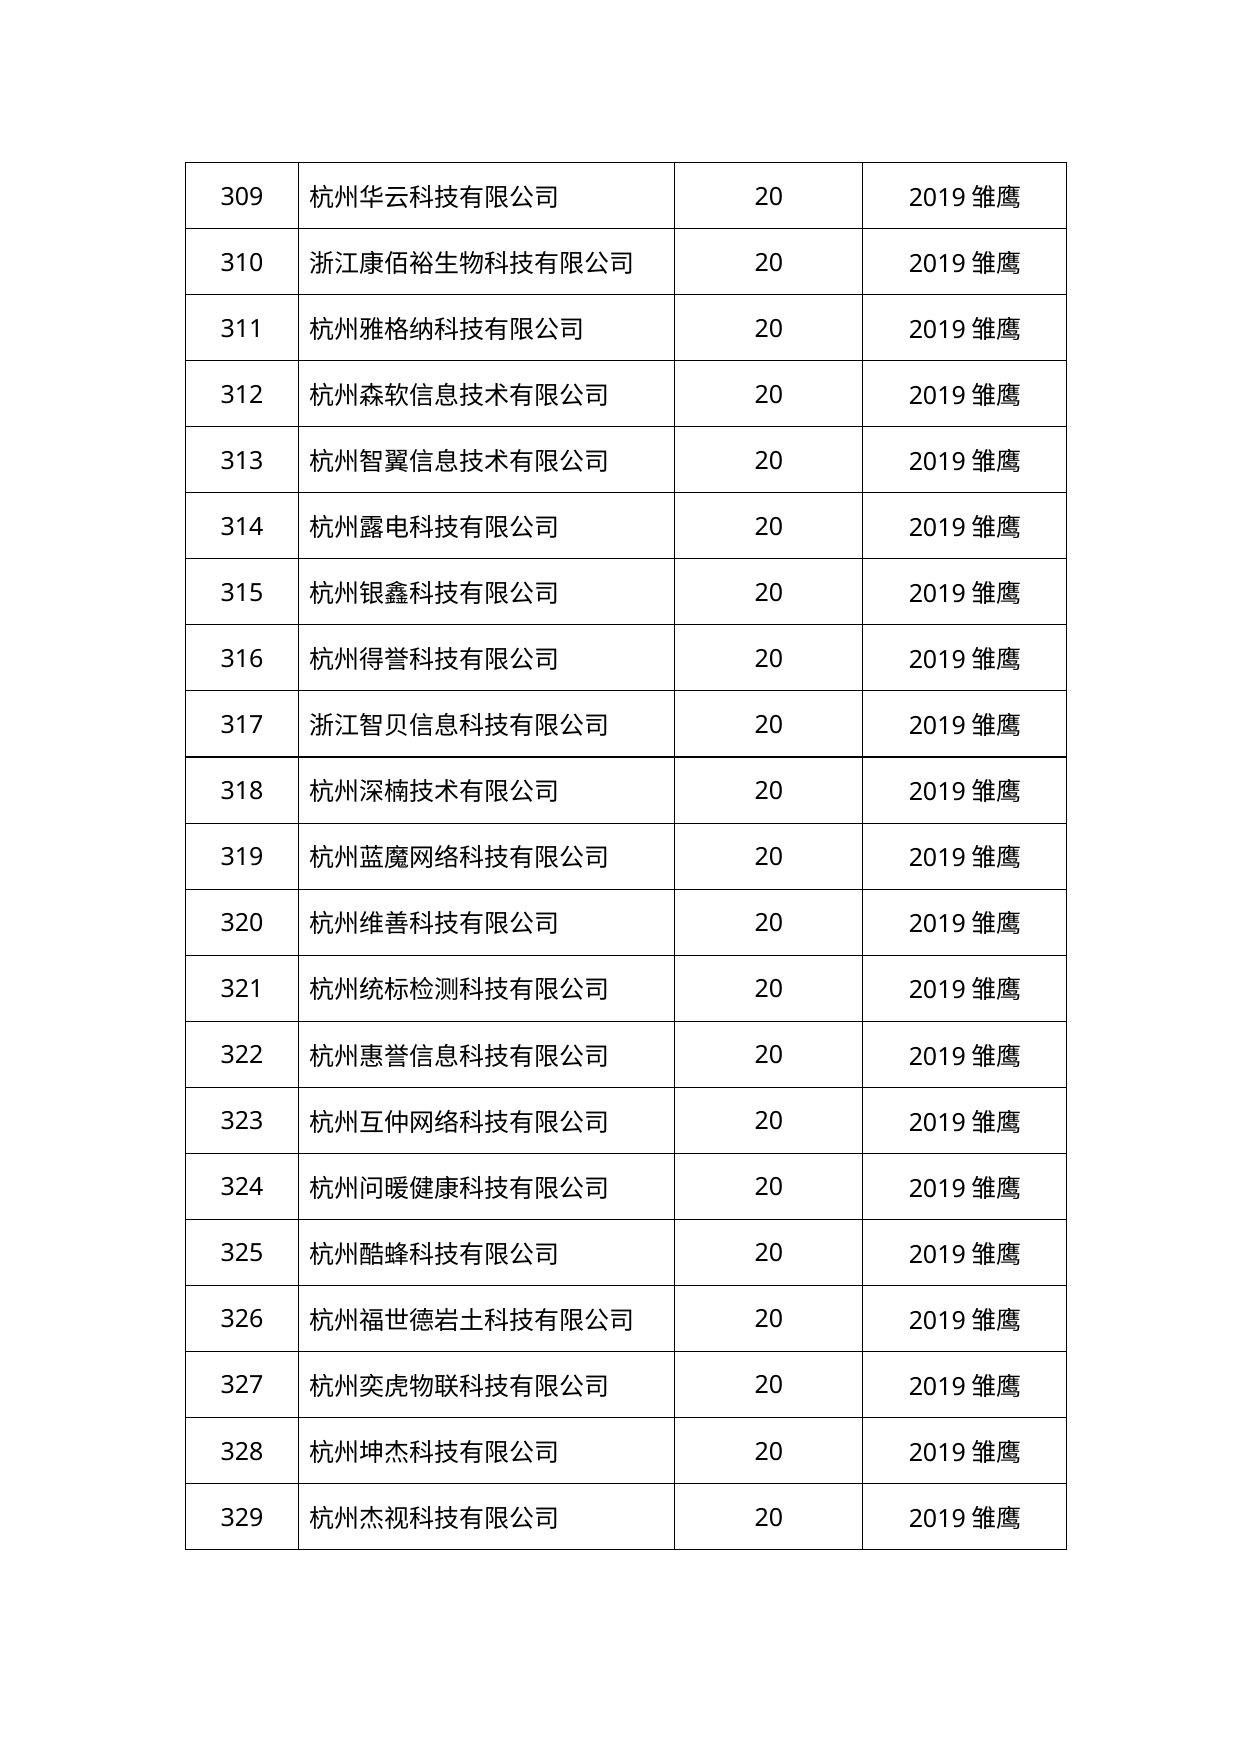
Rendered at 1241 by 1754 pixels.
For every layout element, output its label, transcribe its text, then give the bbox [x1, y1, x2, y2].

table_cell 2019雏鹰 [863, 758, 1066, 822]
table_cell 杭州福世德岩土科技有限公司 [299, 1286, 674, 1351]
table_cell 2019雏鹰 [863, 1418, 1066, 1483]
table_cell 杭州森软信息技术有限公司 [299, 361, 674, 426]
table_cell 杭州银鑫科技有限公司 [299, 559, 674, 624]
table_cell 2019雏鹰 [863, 1154, 1066, 1219]
table_cell 20 [675, 1484, 862, 1549]
table_cell 杭州惠誉信息科技有限公司 [299, 1022, 674, 1087]
table_cell 20 [675, 890, 862, 954]
table_cell 327 [186, 1352, 298, 1417]
table_cell 2019雏鹰 [863, 625, 1066, 690]
table_cell 309 [186, 163, 298, 228]
table_cell 2019雏鹰 [863, 493, 1066, 558]
table_cell 2019雏鹰 [863, 427, 1066, 492]
table_cell 328 [186, 1418, 298, 1483]
table_cell 319 [186, 824, 298, 888]
table_cell 20 [675, 295, 862, 360]
table_cell 323 [186, 1088, 298, 1153]
table_cell 杭州蓝魔网络科技有限公司 [299, 824, 674, 888]
table_cell 2019雏鹰 [863, 1220, 1066, 1285]
table_cell 310 [186, 229, 298, 294]
table_cell 326 [186, 1286, 298, 1351]
table_cell 312 [186, 361, 298, 426]
table_cell 2019雏鹰 [863, 229, 1066, 294]
table_cell 2019雏鹰 [863, 361, 1066, 426]
table_cell 2019雏鹰 [863, 890, 1066, 954]
table_cell 杭州坤杰科技有限公司 [299, 1418, 674, 1483]
table_cell 20 [675, 758, 862, 822]
table_cell 311 [186, 295, 298, 360]
table_cell 杭州华云科技有限公司 [299, 163, 674, 228]
table_cell 20 [675, 361, 862, 426]
table_cell 324 [186, 1154, 298, 1219]
table_cell 20 [675, 493, 862, 558]
table_cell 20 [675, 824, 862, 888]
table_cell 20 [675, 625, 862, 690]
table_cell 杭州问暖健康科技有限公司 [299, 1154, 674, 1219]
table_cell 2019雏鹰 [863, 1022, 1066, 1087]
table_cell 20 [675, 427, 862, 492]
table_cell 325 [186, 1220, 298, 1285]
table_cell 20 [675, 1154, 862, 1219]
table_cell 杭州统标检测科技有限公司 [299, 956, 674, 1021]
table_cell 314 [186, 493, 298, 558]
table_cell 2019雏鹰 [863, 1352, 1066, 1417]
table_cell 2019雏鹰 [863, 1286, 1066, 1351]
table_cell 20 [675, 1022, 862, 1087]
table_cell 20 [675, 1418, 862, 1483]
table_cell 浙江康佰裕生物科技有限公司 [299, 229, 674, 294]
table_cell 329 [186, 1484, 298, 1549]
table_cell 杭州酷蜂科技有限公司 [299, 1220, 674, 1285]
table_cell 杭州露电科技有限公司 [299, 493, 674, 558]
table_cell 2019雏鹰 [863, 956, 1066, 1021]
table_cell 2019雏鹰 [863, 295, 1066, 360]
table_cell 20 [675, 956, 862, 1021]
table_cell 20 [675, 229, 862, 294]
table_cell 313 [186, 427, 298, 492]
table_cell 315 [186, 559, 298, 624]
table_cell 2019雏鹰 [863, 1088, 1066, 1153]
table_cell 杭州互仲网络科技有限公司 [299, 1088, 674, 1153]
table_cell 322 [186, 1022, 298, 1087]
table_cell 20 [675, 163, 862, 228]
table_cell 2019雏鹰 [863, 691, 1066, 756]
table_cell 2019雏鹰 [863, 824, 1066, 888]
table_cell 321 [186, 956, 298, 1021]
table_cell 2019雏鹰 [863, 163, 1066, 228]
table_cell 316 [186, 625, 298, 690]
table_cell 318 [186, 758, 298, 822]
table_cell 杭州得誉科技有限公司 [299, 625, 674, 690]
table_cell 320 [186, 890, 298, 954]
table_cell 20 [675, 691, 862, 756]
table_cell 杭州智翼信息技术有限公司 [299, 427, 674, 492]
table_cell 杭州杰视科技有限公司 [299, 1484, 674, 1549]
table_cell 杭州奕虎物联科技有限公司 [299, 1352, 674, 1417]
table_cell 317 [186, 691, 298, 756]
table_cell 杭州维善科技有限公司 [299, 890, 674, 954]
table_cell 20 [675, 1286, 862, 1351]
table_cell 20 [675, 1352, 862, 1417]
table_cell 杭州雅格纳科技有限公司 [299, 295, 674, 360]
table_cell 浙江智贝信息科技有限公司 [299, 691, 674, 756]
table_cell 20 [675, 559, 862, 624]
table_cell 2019雏鹰 [863, 1484, 1066, 1549]
table_cell 杭州深楠技术有限公司 [299, 758, 674, 822]
table_cell 2019雏鹰 [863, 559, 1066, 624]
table_cell 20 [675, 1088, 862, 1153]
table_cell 20 [675, 1220, 862, 1285]
